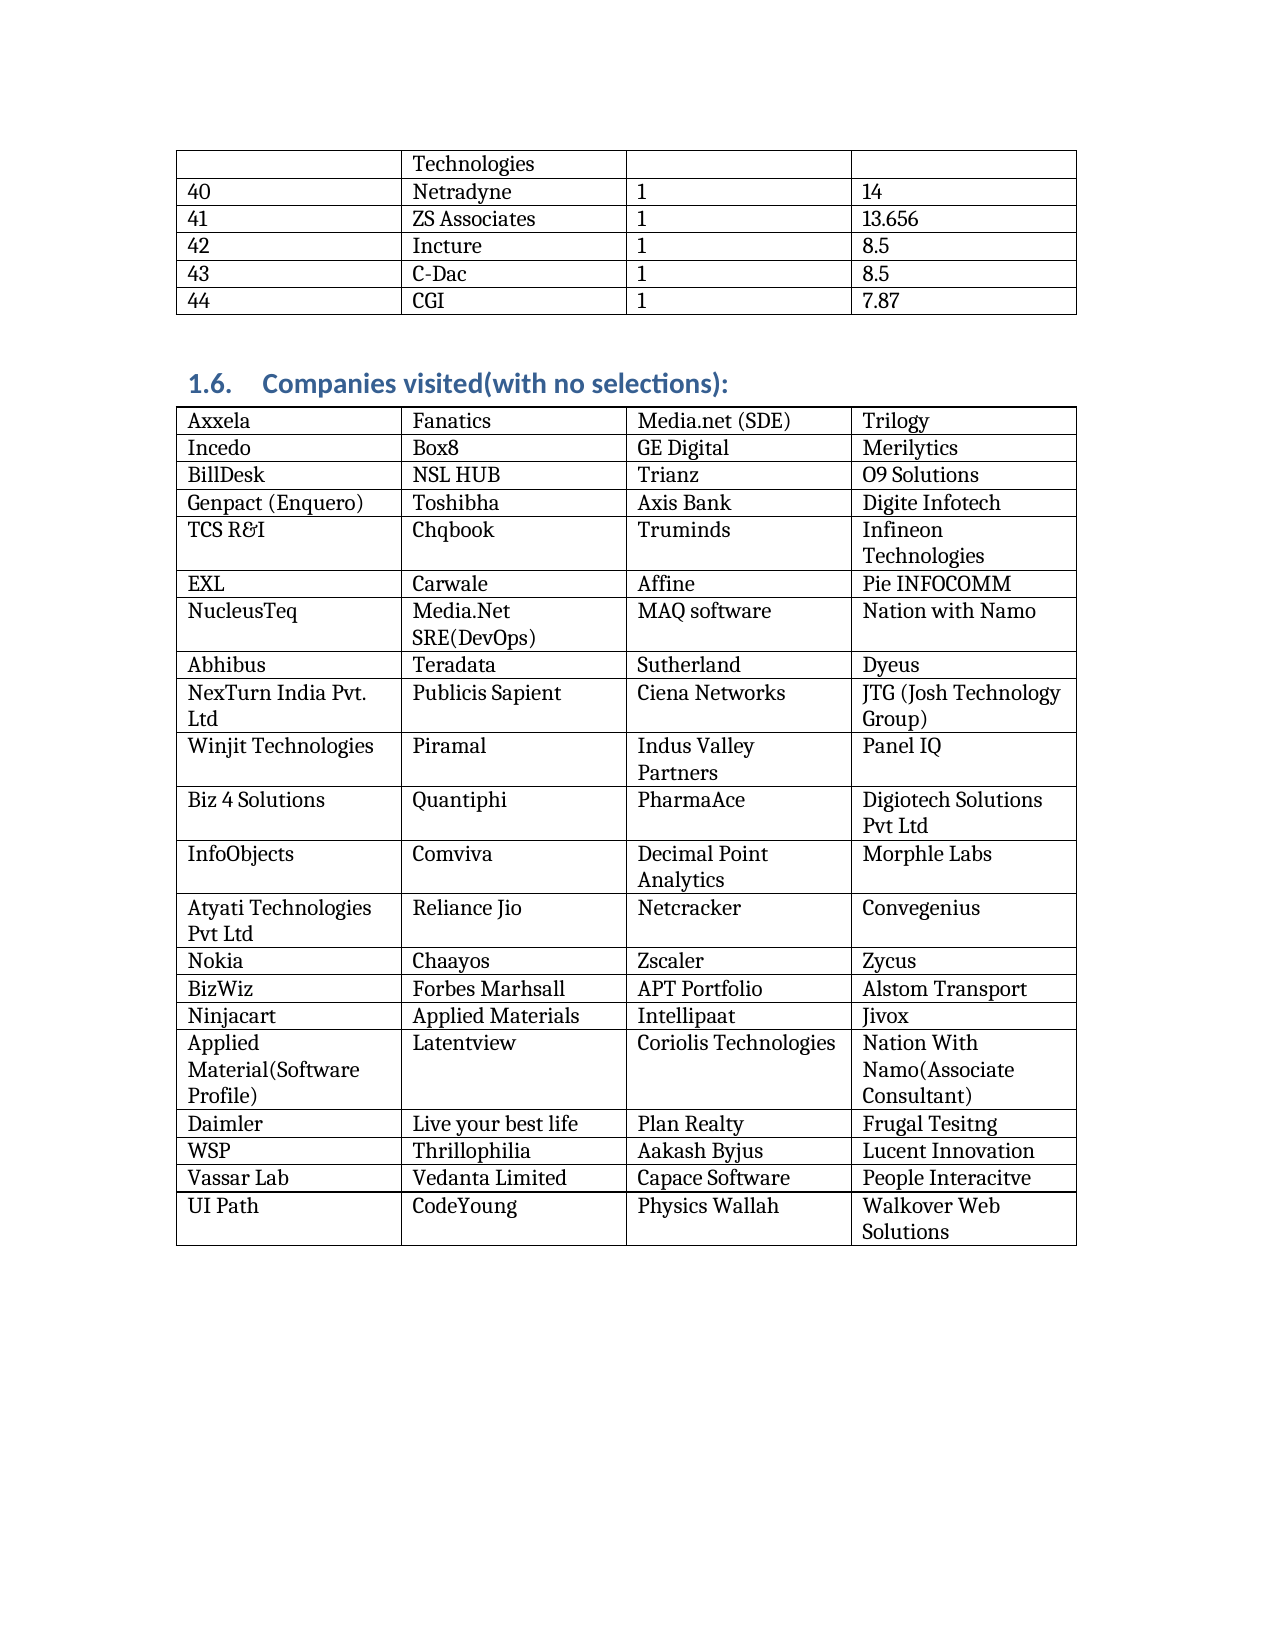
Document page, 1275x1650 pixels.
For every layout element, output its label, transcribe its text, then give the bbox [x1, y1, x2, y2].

table_cell 1 [627, 179, 851, 205]
table_cell GE Digital [627, 435, 851, 461]
table_cell Panel IQ [852, 733, 1076, 786]
table_cell WSP [177, 1138, 401, 1164]
table_cell Axis Bank [627, 490, 851, 516]
table_cell Toshibha [402, 490, 626, 516]
table_cell Capace Software [627, 1165, 851, 1191]
table_cell Media.Net SRE(DevOps) [402, 598, 626, 651]
table_cell Nation with Namo [852, 598, 1076, 651]
table_cell Applied Material(Software Profile) [177, 1030, 401, 1109]
table_cell Sutherland [627, 652, 851, 678]
table_cell 1 [627, 288, 851, 314]
table_cell Teradata [402, 652, 626, 678]
table_cell Comviva [402, 841, 626, 893]
table_cell Truminds [627, 517, 851, 570]
table_header Fanatics [402, 408, 626, 434]
table_cell Digiotech Solutions Pvt Ltd [852, 787, 1076, 839]
table_cell Carwale [402, 571, 626, 597]
table_cell Incedo [177, 435, 401, 461]
table_cell Affine [627, 571, 851, 597]
table_cell Incture [402, 233, 626, 259]
table_cell ZS Associates [402, 206, 626, 232]
table_cell Infineon Technologies [852, 517, 1076, 570]
table_cell Vedanta Limited [402, 1165, 626, 1191]
table_cell Zycus [852, 948, 1076, 974]
table_cell 40 [177, 179, 401, 205]
table_cell 42 [177, 233, 401, 259]
table_cell UI Path [177, 1193, 401, 1245]
table_cell Winjit Technologies [177, 733, 401, 786]
table_cell Chqbook [402, 517, 626, 570]
table_cell NexTurn India Pvt. Ltd [177, 679, 401, 732]
table_cell Aakash Byjus [627, 1138, 851, 1164]
table_cell JTG (Josh Technology Group) [852, 679, 1076, 732]
table_cell Intellipaat [627, 1003, 851, 1029]
table_cell BillDesk [177, 462, 401, 488]
table_cell 43 [177, 261, 401, 287]
table_cell Pie INFOCOMM [852, 571, 1076, 597]
table_cell MAQ software [627, 598, 851, 651]
table_cell Dyeus [852, 652, 1076, 678]
table_cell NucleusTeq [177, 598, 401, 651]
table_cell TCS R&I [177, 517, 401, 570]
table_cell Thrillophilia [402, 1138, 626, 1164]
table_cell Applied Materials [402, 1003, 626, 1029]
table_cell Forbes Marhsall [402, 975, 626, 1002]
table_cell 15 [852, 151, 1076, 177]
table_cell Box8 [402, 435, 626, 461]
table_cell APT Portfolio [627, 975, 851, 1002]
table_cell PharmaAce [627, 787, 851, 839]
table_cell Plan Realty [627, 1110, 851, 1137]
table_cell Netradyne [402, 179, 626, 205]
table_cell Atyati Technologies Pvt Ltd [177, 894, 401, 947]
table_cell Reliance Jio [402, 894, 626, 947]
table_cell Publicis Sapient [402, 679, 626, 732]
table_cell CodeYoung [402, 1193, 626, 1245]
table_cell 1 [627, 233, 851, 259]
table_cell People Interacitve [852, 1165, 1076, 1191]
table_cell Vassar Lab [177, 1165, 401, 1191]
subtitle 1.6. Companies visited(with no selections): [187, 365, 1087, 401]
table_cell Indus Valley Partners [627, 733, 851, 786]
table_cell Nokia [177, 948, 401, 974]
table_cell Zscaler [627, 948, 851, 974]
table_cell 1 [627, 206, 851, 232]
table_cell 14 [852, 179, 1076, 205]
table_cell Alstom Transport [852, 975, 1076, 1002]
table_cell Live your best life [402, 1110, 626, 1137]
table_cell Lucent Innovation [852, 1138, 1076, 1164]
table_cell Genpact (Enquero) [177, 490, 401, 516]
table_cell 8.5 [852, 261, 1076, 287]
table_cell Nation With Namo(Associate Consultant) [852, 1030, 1076, 1109]
table_cell 1 [627, 261, 851, 287]
table_cell Ciena Networks [627, 679, 851, 732]
table_cell Quantiphi [402, 787, 626, 839]
table_cell Morphle Labs [852, 841, 1076, 893]
table_cell Chaayos [402, 948, 626, 974]
table_cell 8.5 [852, 233, 1076, 259]
table_cell Jivox [852, 1003, 1076, 1029]
table_cell Walkover Web Solutions [852, 1193, 1076, 1245]
table_header Axxela [177, 408, 401, 434]
table_cell Digite Infotech [852, 490, 1076, 516]
table_cell 1 [627, 151, 851, 177]
table_cell 39 [177, 151, 401, 177]
table_cell Latentview [402, 1030, 626, 1109]
table_cell EXL [177, 571, 401, 597]
table_cell Trianz [627, 462, 851, 488]
table_cell InfoObjects [177, 841, 401, 893]
table_cell NSL HUB [402, 462, 626, 488]
table_header Trilogy [852, 408, 1076, 434]
table_cell Decimal Point Analytics [627, 841, 851, 893]
table_cell 13.656 [852, 206, 1076, 232]
table_cell 44 [177, 288, 401, 314]
table_cell Merilytics [852, 435, 1076, 461]
table_cell Physics Wallah [627, 1193, 851, 1245]
table_cell Convegenius [852, 894, 1076, 947]
table_cell Daimler [177, 1110, 401, 1137]
table_cell CGI [402, 288, 626, 314]
table_cell C-Dac [402, 261, 626, 287]
table_cell 7.87 [852, 288, 1076, 314]
table_cell Frugal Tesitng [852, 1110, 1076, 1137]
table_cell Netcracker [627, 894, 851, 947]
table_cell Ninjacart [177, 1003, 401, 1029]
table_cell 41 [177, 206, 401, 232]
table_cell BizWiz [177, 975, 401, 1002]
table_cell Abhibus [177, 652, 401, 678]
table_cell Coriolis Technologies [627, 1030, 851, 1109]
table_cell Biz 4 Solutions [177, 787, 401, 839]
table_cell Piramal [402, 733, 626, 786]
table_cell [402, 151, 626, 177]
table_cell O9 Solutions [852, 462, 1076, 488]
table_header Media.net (SDE) [627, 408, 851, 434]
